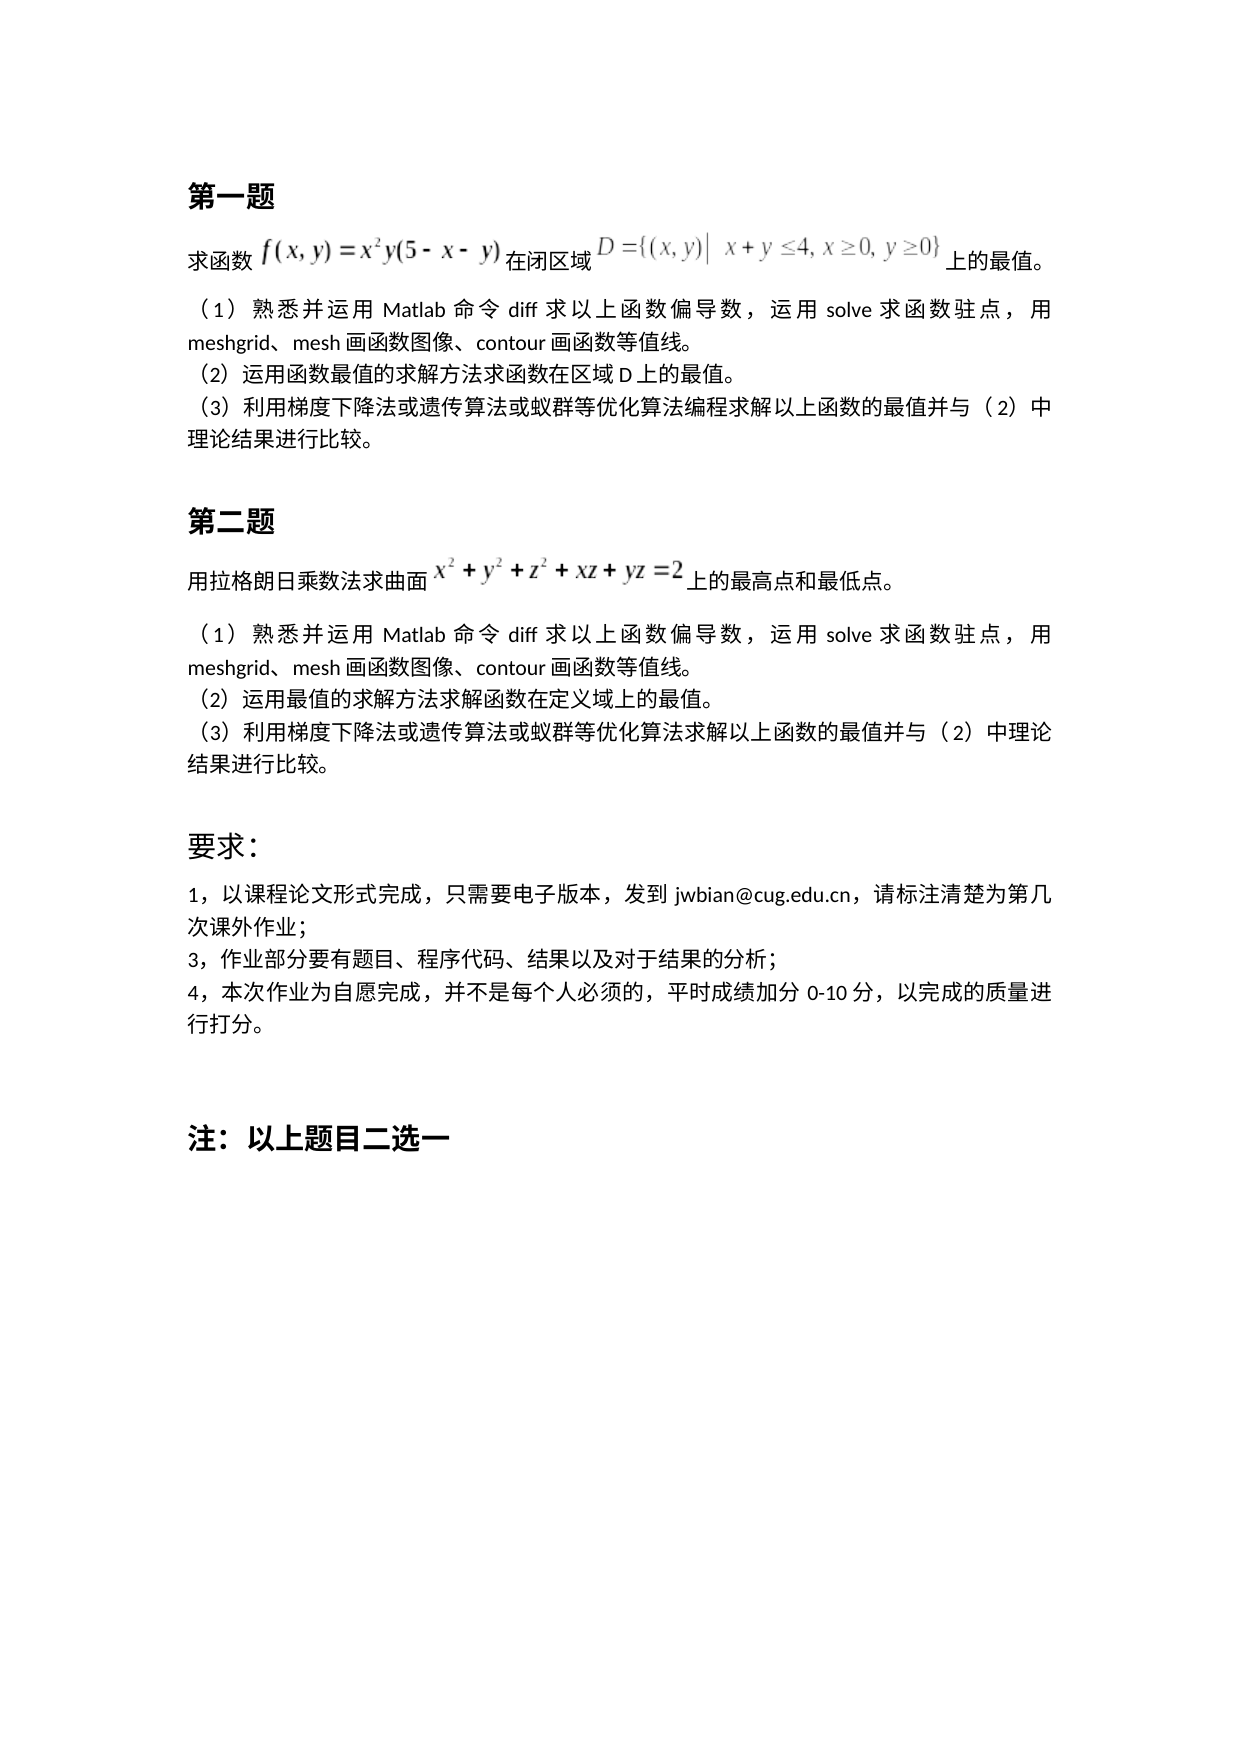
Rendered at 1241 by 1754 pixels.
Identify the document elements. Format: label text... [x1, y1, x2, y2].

text 4，本次作业为自愿完成，并不是每个人必须的，平时成绩加分0-10分，以完成的质量进行打分。 [187, 974, 1053, 1039]
text （1）熟悉并运用Matlab命令diff求以上函数偏导数，运用solve求函数驻点，用meshgrid、mesh画函数图像、contour画函数等值线。 [187, 617, 1053, 682]
text 用拉格朗日乘数法求曲面上的最高点和最低点。 [187, 552, 1053, 617]
text （2）运用最值的求解方法求解函数在定义域上的最值。 [187, 682, 1053, 714]
text （3）利用梯度下降法或遗传算法或蚁群等优化算法编程求解以上函数的最值并与（2）中理论结果进行比较。 [187, 389, 1053, 454]
text （1）熟悉并运用Matlab命令diff求以上函数偏导数，运用solve求函数驻点，用meshgrid、mesh画函数图像、contour画函数等值线。 [187, 292, 1053, 357]
text 注：以上题目二选一 [187, 1104, 1053, 1169]
text 3，作业部分要有题目、程序代码、结果以及对于结果的分析； [187, 942, 1053, 974]
text 第一题 [187, 162, 1053, 227]
text （3）利用梯度下降法或遗传算法或蚁群等优化算法求解以上函数的最值并与（2）中理论结果进行比较。 [187, 714, 1053, 779]
text 要求： [187, 812, 1053, 877]
text 第二题 [187, 487, 1053, 552]
text 1，以课程论文形式完成，只需要电子版本，发到jwbian@cug.edu.cn，请标注清楚为第几次课外作业； [187, 877, 1053, 942]
text 求函数在闭区域上的最值。 [187, 227, 1053, 292]
text （2）运用函数最值的求解方法求函数在区域D上的最值。 [187, 357, 1053, 389]
